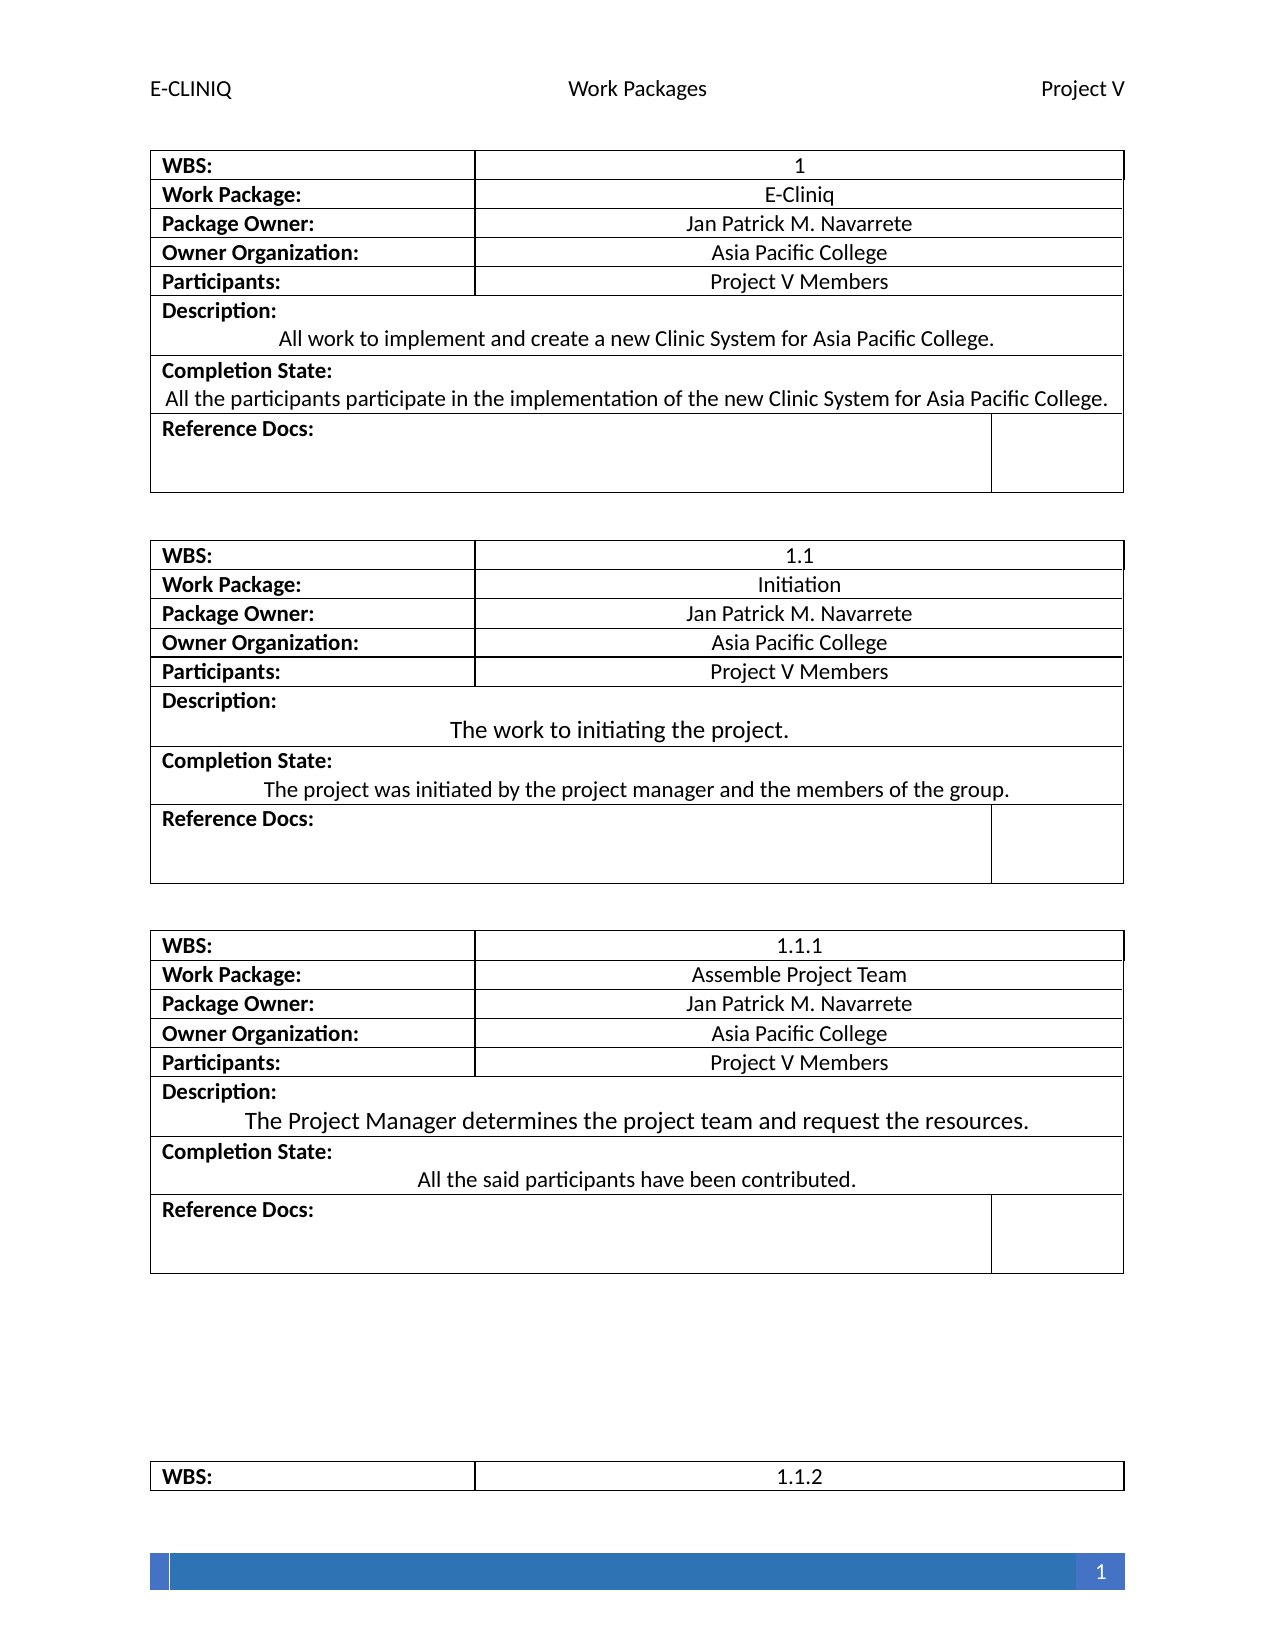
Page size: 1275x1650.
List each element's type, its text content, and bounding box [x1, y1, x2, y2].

table_cell [992, 1194, 1123, 1273]
table_cell Jan Patrick M. Navarrete [476, 598, 1123, 627]
table_cell Package Owner: [151, 209, 474, 237]
table_header WBS: [151, 931, 474, 959]
table_cell Project V Members [476, 266, 1123, 295]
table_cell Owner Organization: [151, 629, 474, 656]
table_cell Asia Pacific College [476, 1018, 1123, 1047]
table_cell Assemble Project Team [476, 960, 1123, 988]
table_cell Completion State: The project was initiated by the project manager and the members of the group. [151, 746, 1123, 803]
table_cell Description: The work to initiating the project. [151, 686, 1123, 746]
table_cell Participants: [151, 267, 474, 295]
table_cell Jan Patrick M. Navarrete [476, 208, 1123, 237]
table_cell Completion State: All the participants participate in the implementation of the new Clinic System for Asia Pacific College. [151, 355, 1123, 413]
table_header 1.1.1 [476, 931, 1123, 959]
table_cell Initiation [476, 569, 1123, 598]
table_cell Owner Organization: [151, 1019, 474, 1047]
table_cell Owner Organization: [151, 238, 474, 266]
table_cell Participants: [151, 1048, 474, 1076]
table_cell Jan Patrick M. Navarrete [476, 989, 1123, 1018]
table_cell Project V Members [476, 1047, 1123, 1076]
table_header 1 [476, 151, 1123, 179]
table_cell Work Package: [151, 961, 474, 988]
table_cell Work Package: [151, 570, 474, 598]
table_header WBS: [151, 541, 474, 569]
table_cell [992, 804, 1123, 882]
table_cell E-Cliniq [476, 179, 1123, 208]
table_cell Participants: [151, 658, 474, 686]
table_cell Description: The Project Manager determines the project team and request the resources. [151, 1076, 1123, 1136]
table_header WBS: [151, 1462, 474, 1490]
table_cell Reference Docs: [151, 1195, 991, 1273]
table_cell Package Owner: [151, 599, 474, 627]
table_header 1.1 [476, 541, 1123, 569]
table_header 1.1.2 [476, 1462, 1123, 1490]
table_header WBS: [151, 151, 474, 179]
table_cell Asia Pacific College [476, 628, 1123, 656]
table_cell Completion State: All the said participants have been contributed. [151, 1136, 1123, 1194]
table_cell Reference Docs: [151, 414, 991, 492]
table_cell Description: All work to implement and create a new Clinic System for Asia Pacific College. [151, 295, 1123, 355]
table_cell Project V Members [476, 656, 1123, 686]
table_cell Package Owner: [151, 990, 474, 1018]
table_cell [992, 413, 1123, 492]
table_cell Work Package: [151, 180, 474, 208]
table_cell Asia Pacific College [476, 237, 1123, 266]
table_cell Reference Docs: [151, 805, 991, 882]
